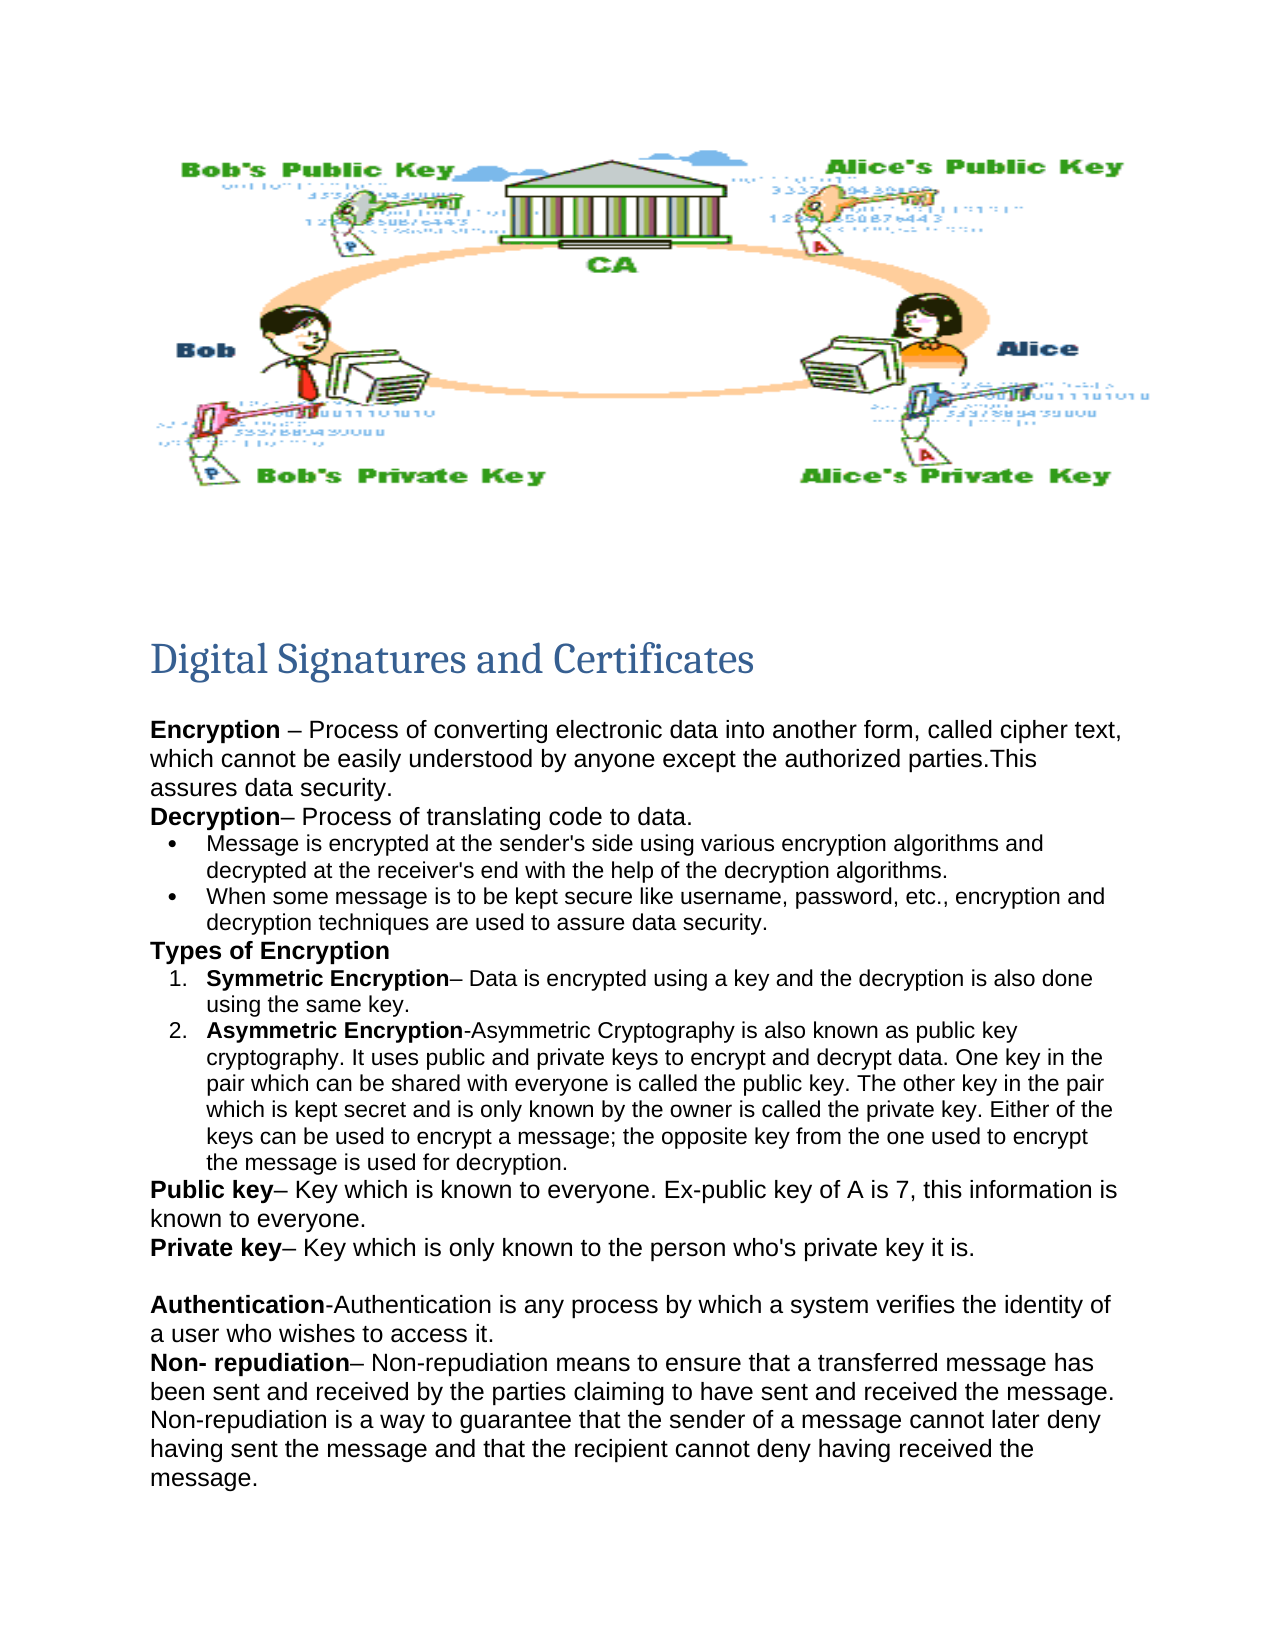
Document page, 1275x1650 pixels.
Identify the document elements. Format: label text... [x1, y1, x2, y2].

text Encryption – Process of converting electronic data into another form, called cipher text, which cannot be easily understood by anyone except the authorized parties.This assures data security. Decryption– Process of translating code to data. [150, 715, 1125, 830]
subtitle Digital Signatures and Certificates [150, 634, 1125, 684]
list When some message is to be kept secure like username, password, etc., encryption and decryption techniques are used to assure data security. [169, 883, 1125, 936]
list Symmetric Encryption– Data is encrypted using a key and the decryption is also done using the same key. [169, 964, 1125, 1017]
list Asymmetric Encryption-Asymmetric Cryptography is also known as public key cryptography. It uses public and private keys to encrypt and decrypt data. One key in the pair which can be shared with everyone is called the public key. The other key in the pair which is kept secret and is only known by the owner is called the private key. Either of the keys can be used to encrypt a message; the opposite key from the one used to encrypt the message is used for decryption. [169, 1017, 1125, 1175]
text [150, 1175, 1125, 1492]
picture [150, 150, 1152, 491]
text Types of Encryption [150, 936, 1125, 964]
list Message is encrypted at the sender's side using various encryption algorithms and decrypted at the receiver's end with the help of the decryption algorithms. [169, 830, 1125, 883]
